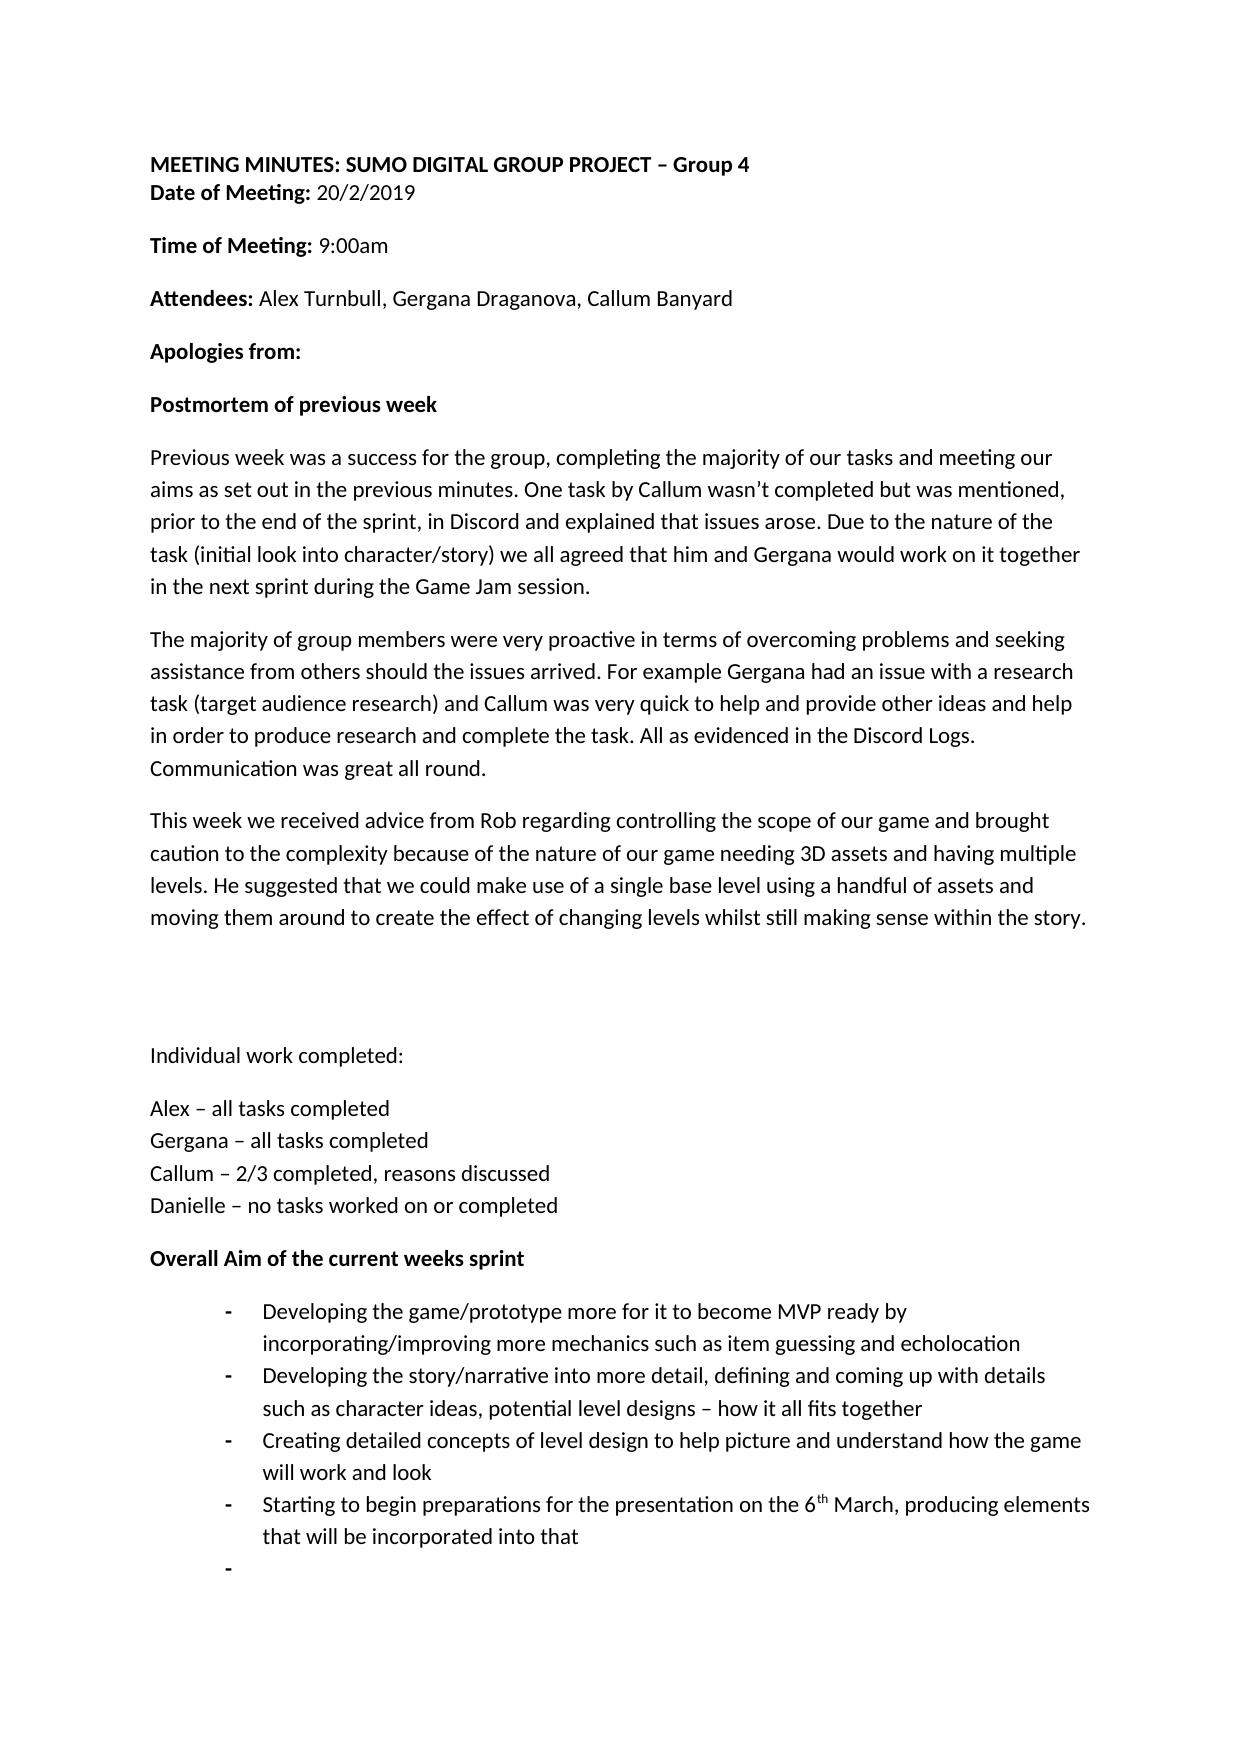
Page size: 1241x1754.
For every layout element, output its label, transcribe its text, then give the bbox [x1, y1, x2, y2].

text Previous week was a success for the group, completing the majority of our tasks and meeting our aims as set out in the previous minutes. One task by Callum wasn’t completed but was mentioned, prior to the end of the sprint, in Discord and explained that issues arose. Due to the nature of the task (initial look into character/story) we all agreed that him and Gergana would work on it together in the next sprint during the Game Jam session. [150, 443, 1090, 600]
text Attendees: Alex Turnbull, Gergana Draganova, Callum Banyard [150, 284, 1090, 312]
text Individual work completed: [150, 1041, 1090, 1069]
text Apologies from: [150, 337, 1090, 365]
list Developing the game/prototype more for it to become MVP ready by incorporating/improving more mechanics such as item guessing and echolocation [225, 1297, 1090, 1357]
text Postmortem of previous week [150, 390, 1090, 418]
list Developing the story/narrative into more detail, defining and coming up with details such as character ideas, potential level designs – how it all fits together [225, 1361, 1090, 1422]
text Time of Meeting: 9:00am [150, 231, 1090, 259]
list Starting to begin preparations for the presentation on the 6th March, producing elements that will be incorporated into that [225, 1490, 1090, 1550]
text The majority of group members were very proactive in terms of overcoming problems and seeking assistance from others should the issues arrived. For example Gergana had an issue with a research task (target audience research) and Callum was very quick to help and provide other ideas and help in order to produce research and complete the task. All as evidenced in the Discord Logs. Communication was great all round. [150, 625, 1090, 782]
text Alex – all tasks completed Gergana – all tasks completed Callum – 2/3 completed, reasons discussed Danielle – no tasks worked on or completed [150, 1094, 1090, 1219]
list Creating detailed concepts of level design to help picture and understand how the game will work and look [225, 1426, 1090, 1486]
text This week we received advice from Rob regarding controlling the scope of our game and brought caution to the complexity because of the nature of our game needing 3D assets and having multiple levels. He suggested that we could make use of a single base level using a handful of assets and moving them around to create the effect of changing levels whilst still making sense within the story. [150, 807, 1090, 963]
text MEETING MINUTES: SUMO DIGITAL GROUP PROJECT – Group 4 [150, 150, 1090, 178]
text Date of Meeting: 20/2/2019 [150, 178, 1090, 206]
text Overall Aim of the current weeks sprint [150, 1244, 1090, 1272]
